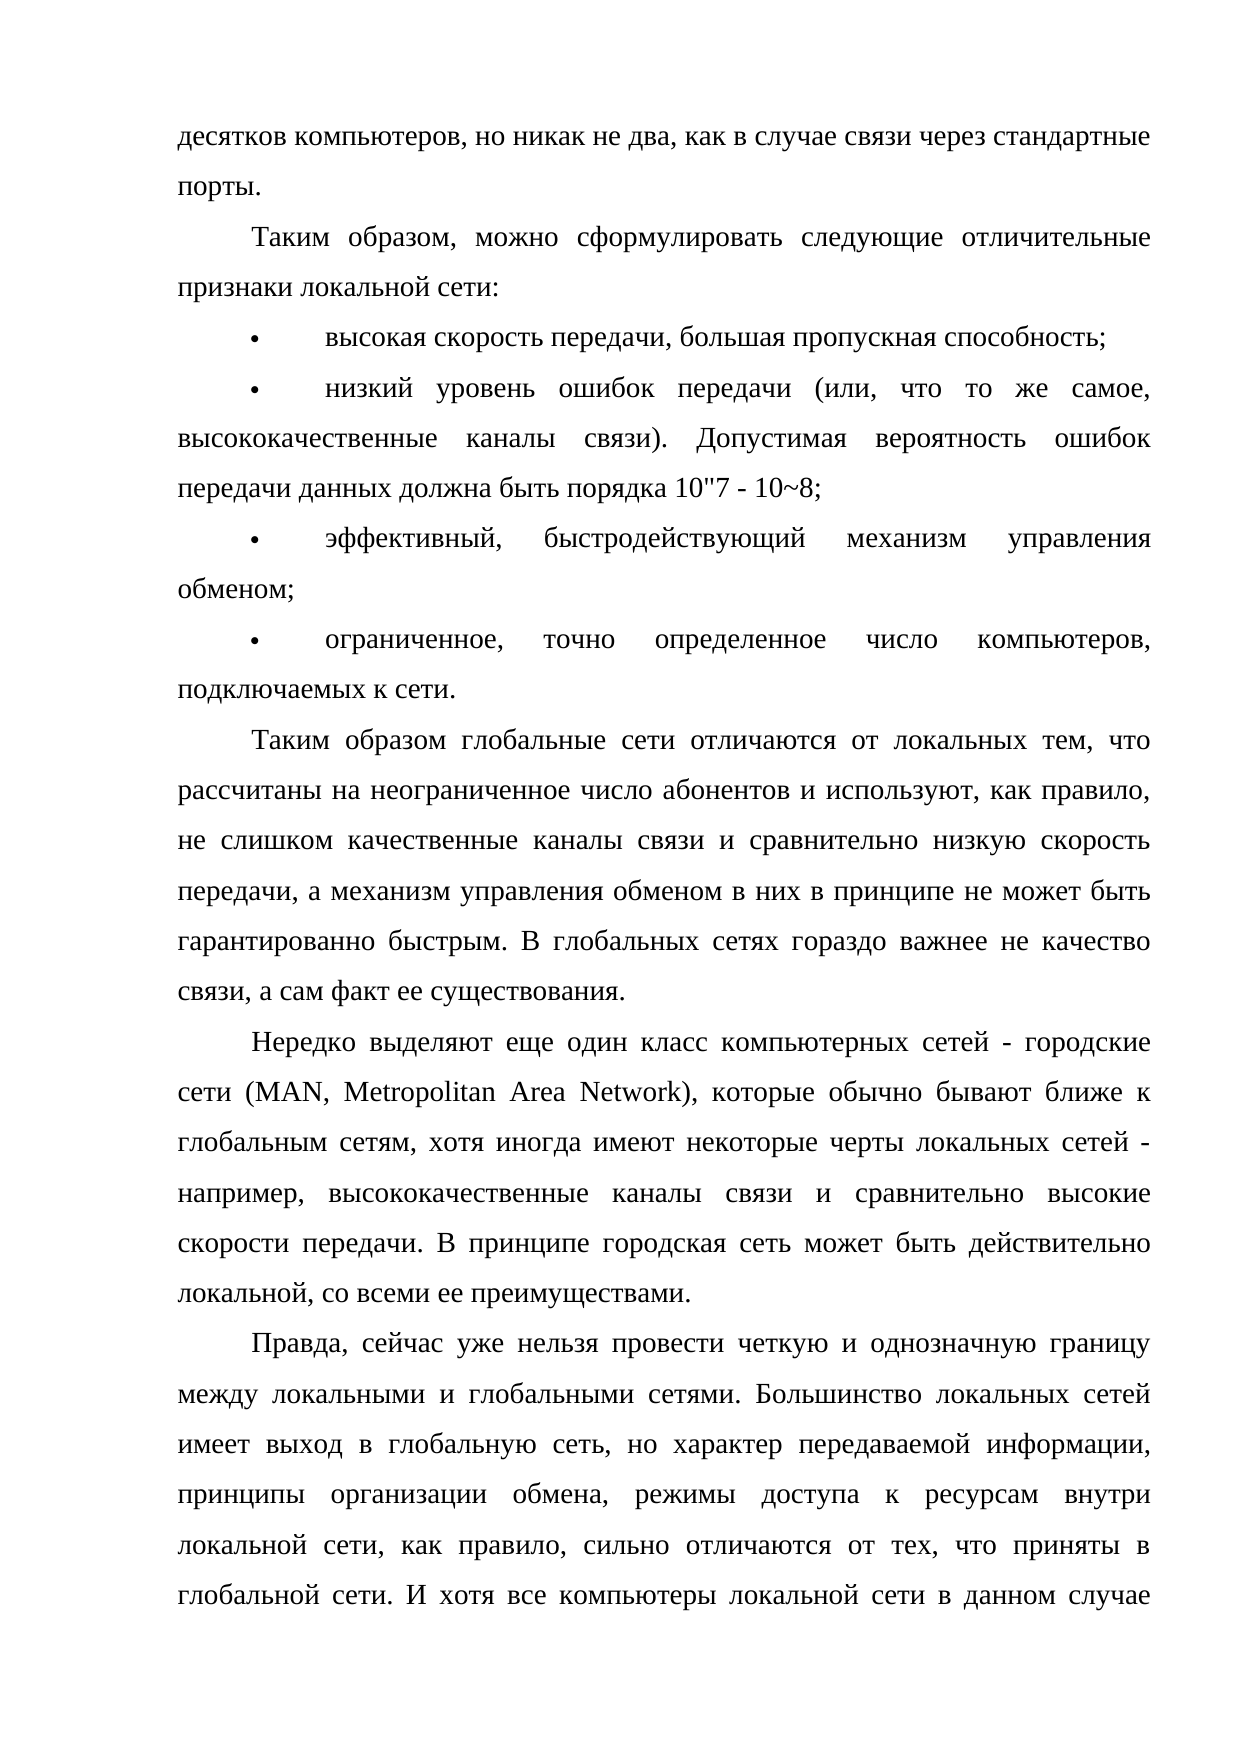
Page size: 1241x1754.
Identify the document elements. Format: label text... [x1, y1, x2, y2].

list высокая скорость передачи, большая пропускная способность; [177, 319, 1152, 353]
text Таким образом, можно сформулировать следующие отличительные признаки локальной сети: [177, 219, 1152, 303]
text Таким образом глобальные сети отличаются от локальных тем, что рассчитаны на неограниченное число абонентов и используют, как правило, не слишком качественные каналы связи и сравнительно низкую скорость передачи, а механизм управления обменом в них в принципе не может быть гарантированно быстрым. В глобальных сетях гораздо важнее не качество связи, а сам факт ее существования. [177, 722, 1152, 1007]
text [177, 1326, 1152, 1611]
list эффективный, быстродействующий механизм управления обменом; [177, 521, 1152, 604]
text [177, 118, 1152, 202]
list низкий уровень ошибок передачи (или, что то же самое, высококачественные каналы связи). Допустимая вероятность ошибок передачи данных должна быть порядка 10"7 - 10~8; [177, 370, 1152, 504]
text Нередко выделяют еще один класс компьютерных сетей - городские сети (MAN, Metropolitan Area Network), которые обычно бывают ближе к глобальным сетям, хотя иногда имеют некоторые черты локальных сетей - например, высококачественные каналы связи и сравнительно высокие скорости передачи. В принципе городская сеть может быть действительно локальной, со всеми ее преимуществами. [177, 1024, 1152, 1309]
list ограниченное, точно определенное число компьютеров, подключаемых к сети. [177, 621, 1152, 705]
